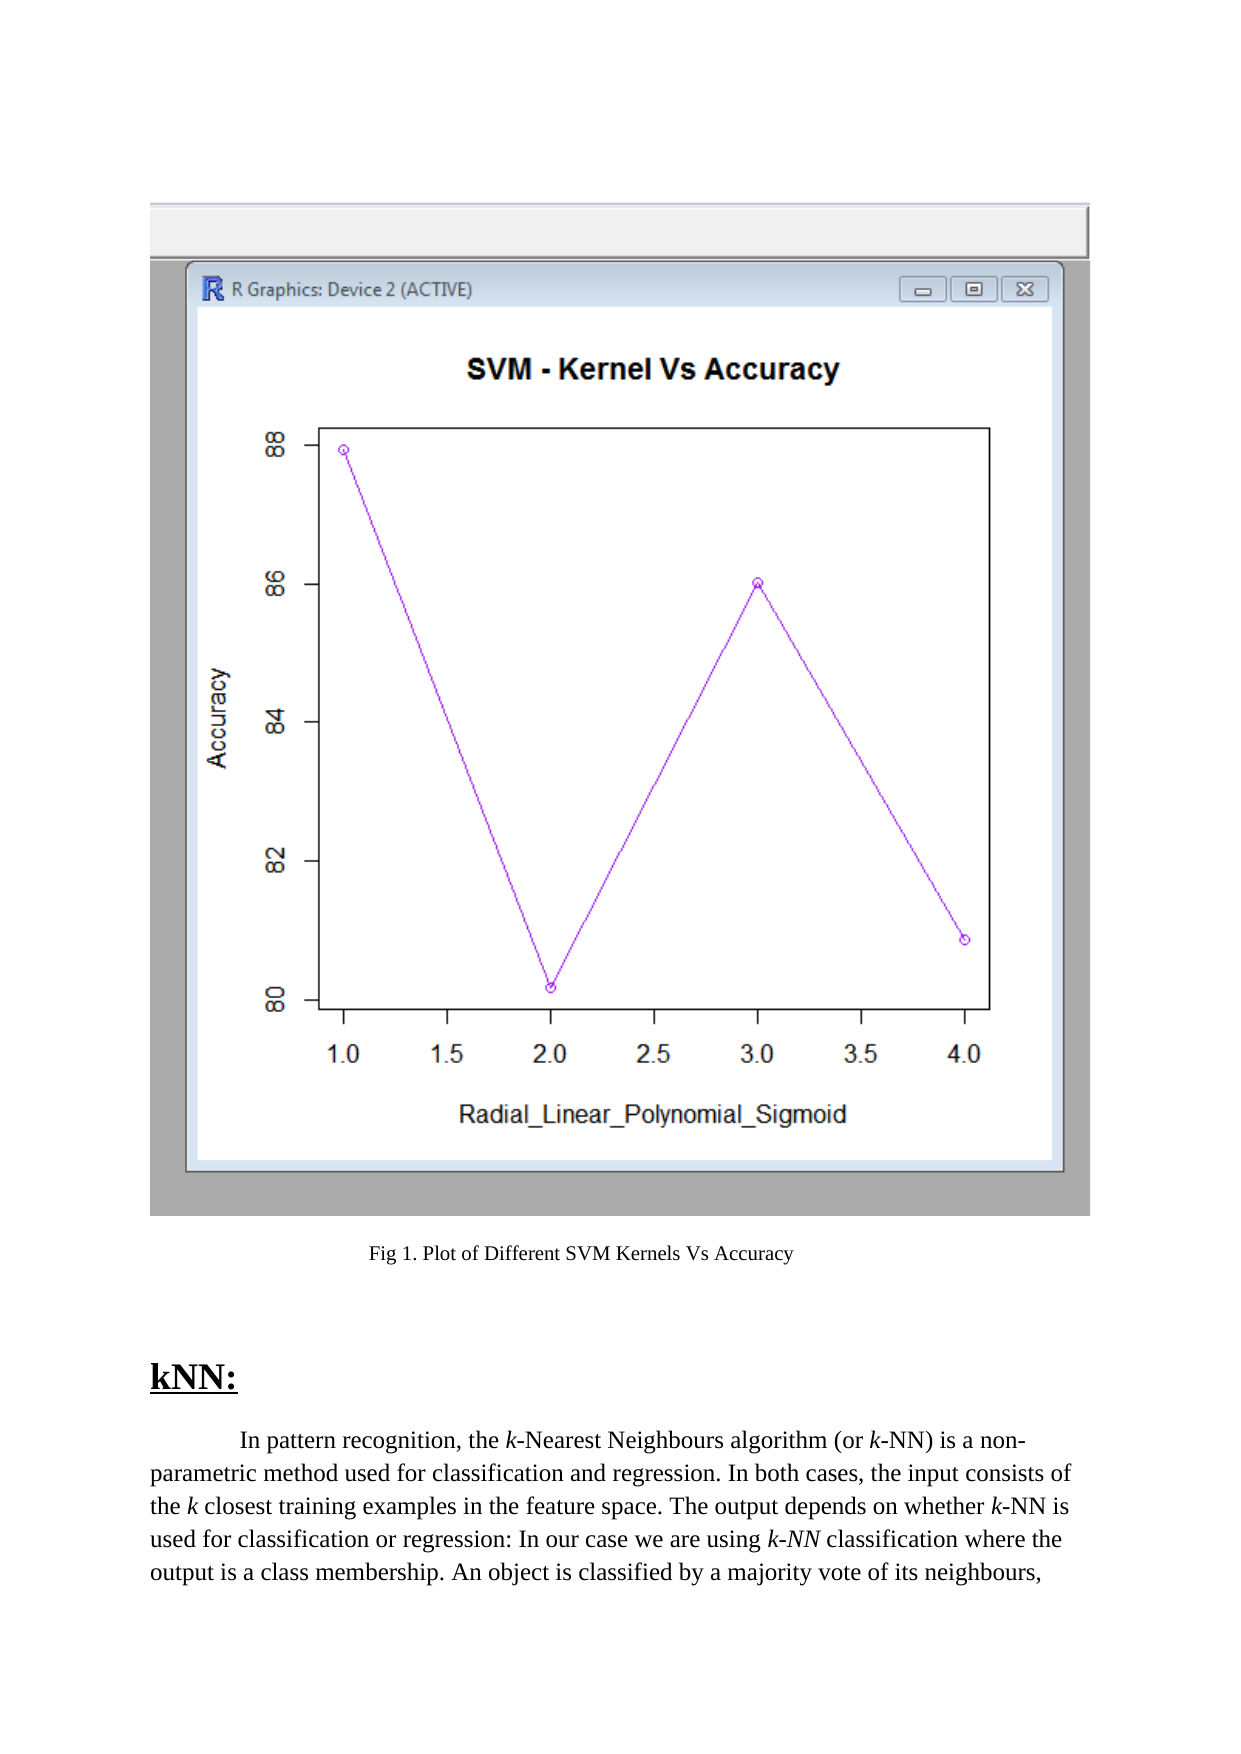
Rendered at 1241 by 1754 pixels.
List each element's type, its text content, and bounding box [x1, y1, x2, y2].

text kNN: [150, 1354, 1090, 1398]
picture [150, 202, 1091, 1216]
text Fig 1. Plot of Different SVM Kernels Vs Accuracy [150, 1241, 1090, 1265]
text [150, 1425, 1090, 1586]
